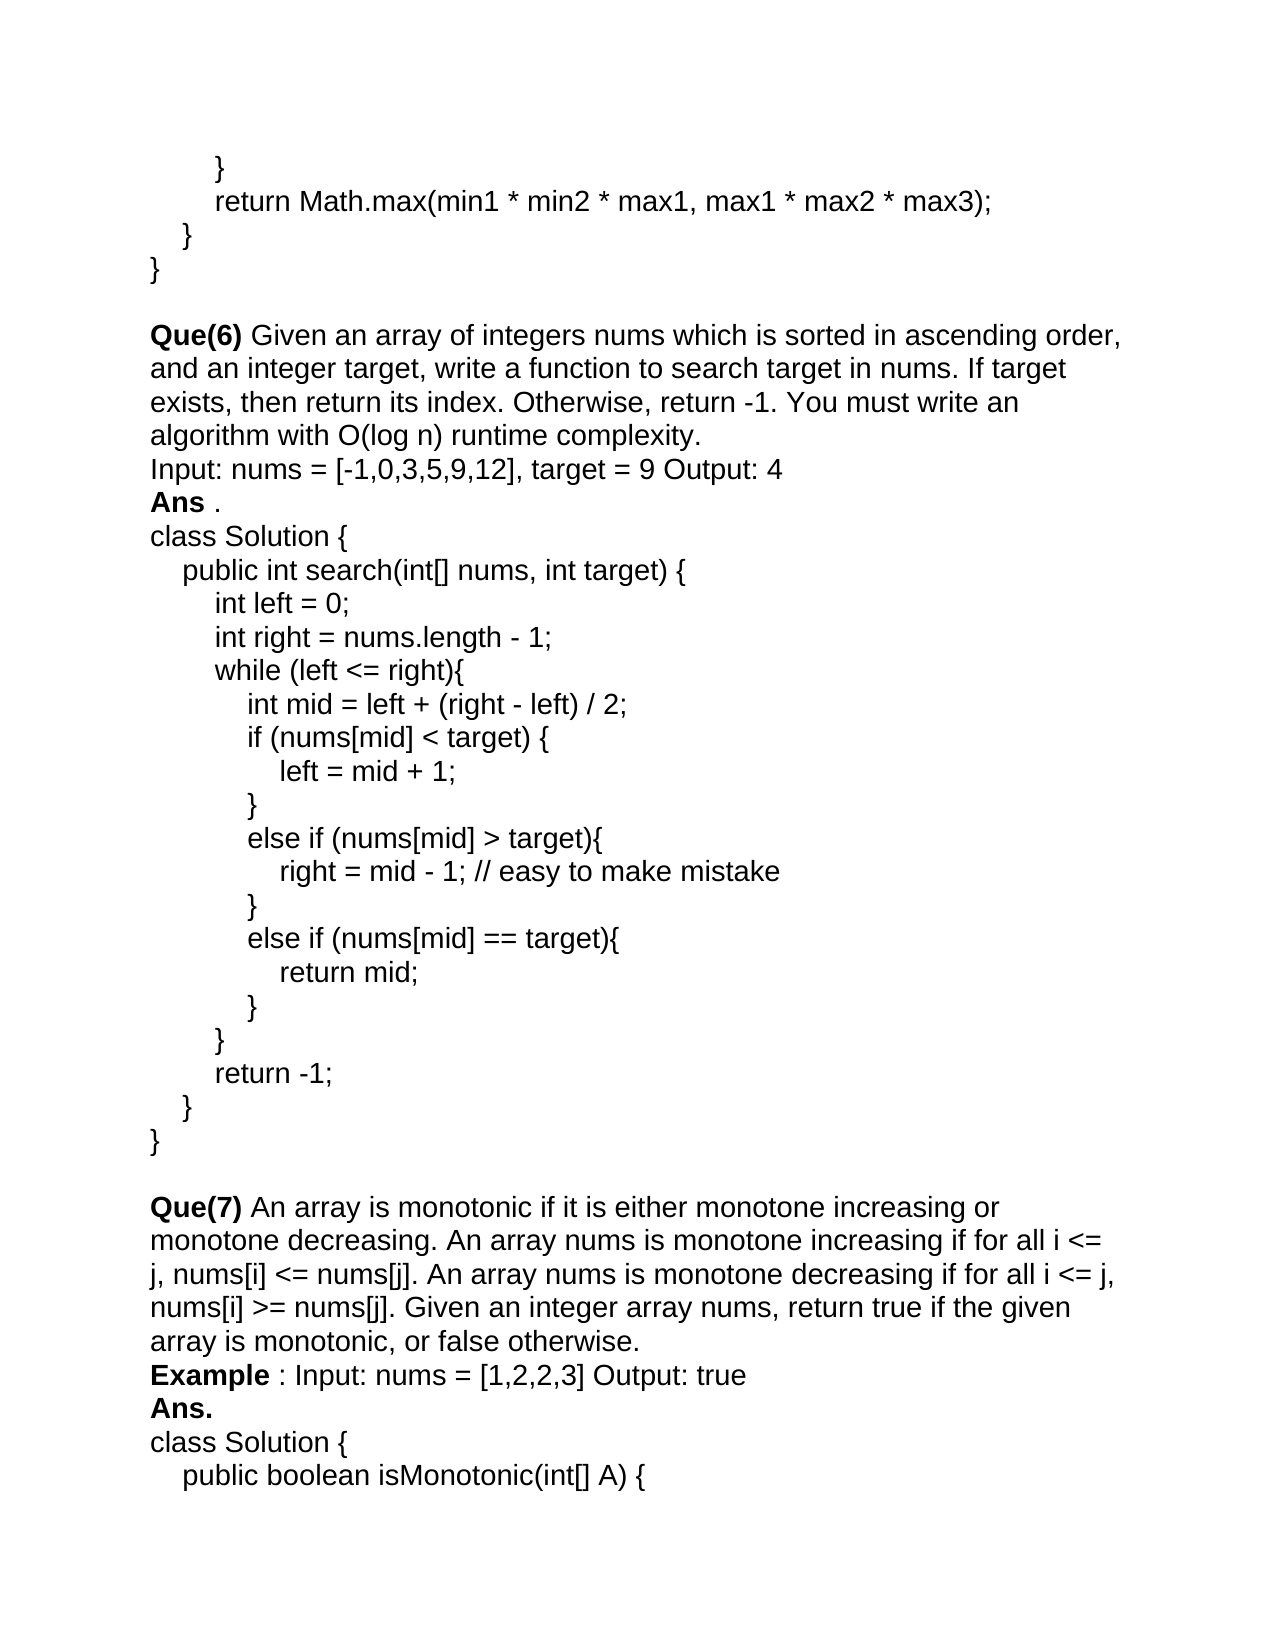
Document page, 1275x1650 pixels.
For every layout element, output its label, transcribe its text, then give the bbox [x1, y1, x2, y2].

text Input: nums = [-1,0,3,5,9,12], target = 9 Output: 4 [150, 452, 1125, 485]
text if (nums[mid] < target) { [150, 720, 1125, 754]
text class Solution { [150, 1424, 1125, 1458]
text return -1; [150, 1056, 1125, 1089]
text Example : Input: nums = [1,2,2,3] Output: true [150, 1357, 1125, 1391]
text } [150, 988, 1125, 1022]
text return Math.max(min1 * min2 * max1, max1 * max2 * max3); [150, 183, 1125, 217]
text int left = 0; [150, 586, 1125, 619]
text Que(6) Given an array of integers nums which is sorted in ascending order, and an integer target, write a function to search target in nums. If target exists, then return its index. Otherwise, return -1. You must write an algorithm with O(log n) runtime complexity. [150, 318, 1125, 452]
text int right = nums.length - 1; [150, 619, 1125, 653]
text public boolean isMonotonic(int[] A) { [150, 1458, 1125, 1492]
text } [150, 1022, 1125, 1056]
text } [150, 888, 1125, 921]
text else if (nums[mid] > target){ [150, 821, 1125, 854]
text while (left <= right){ [150, 653, 1125, 687]
text Que(7) An array is monotonic if it is either monotone increasing or monotone decreasing. An array nums is monotone increasing if for all i <= j, nums[i] <= nums[j]. An array nums is monotone decreasing if for all i <= j, nums[i] >= nums[j]. Given an integer array nums, return true if the given array is monotonic, or false otherwise. [150, 1190, 1125, 1357]
text } [150, 251, 1125, 284]
text Ans . [150, 485, 1125, 519]
text } [150, 787, 1125, 821]
text Ans. [150, 1391, 1125, 1424]
text } [150, 150, 1125, 183]
text public int search(int[] nums, int target) { [150, 552, 1125, 586]
text } [150, 217, 1125, 251]
text return mid; [150, 955, 1125, 988]
text right = mid - 1; // easy to make mistake [150, 854, 1125, 888]
text left = mid + 1; [150, 754, 1125, 787]
text int mid = left + (right - left) / 2; [150, 687, 1125, 720]
text } [150, 1123, 1125, 1156]
text class Solution { [150, 519, 1125, 552]
text else if (nums[mid] == target){ [150, 921, 1125, 955]
text } [150, 1089, 1125, 1123]
